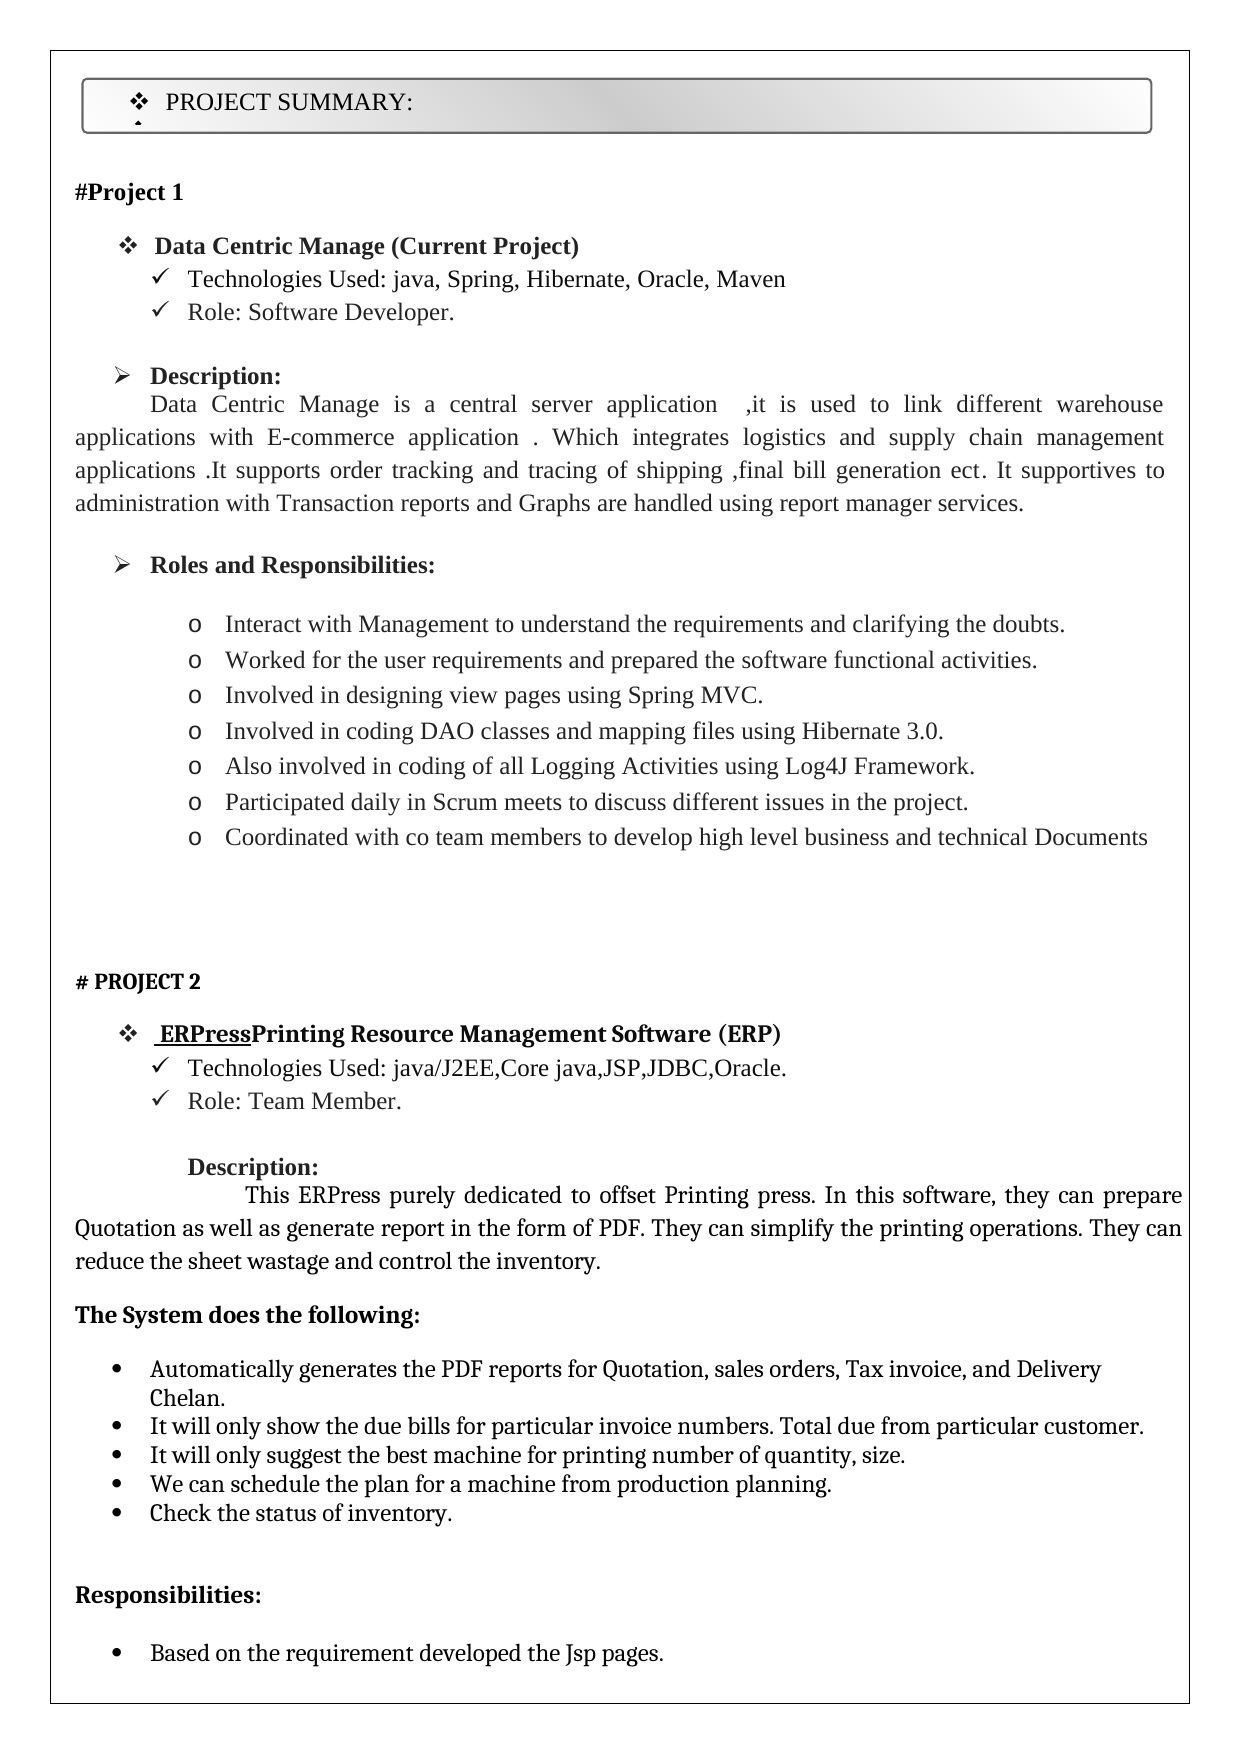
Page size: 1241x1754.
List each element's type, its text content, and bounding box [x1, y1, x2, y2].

list Technologies Used: java/J2EE,Core java,JSP,JDBC,Oracle. [150, 1053, 1165, 1082]
text Data Centric Manage is a central server application ,it is used to link different warehouse applications with E-commerce application . Which integrates logistics and supply chain management applications .It supports order tracking and tracing of shipping ,final bill generation ect. It supportives to administration with Transaction reports and Graphs are handled using report manager services. [75, 484, 1165, 517]
list Based on the requirement developed the Jsp pages. [112, 1639, 1165, 1667]
list Role: Software Developer. [150, 297, 1165, 326]
text # PROJECT 2 [75, 969, 1165, 996]
list Check the status of inventory. [112, 1498, 1165, 1527]
list Description: [187, 1152, 1165, 1181]
list It will only suggest the best machine for printing number of quantity, size. [112, 1441, 1165, 1470]
list Participated daily in Scrum meets to discuss different issues in the project. [187, 787, 1165, 817]
list Involved in designing view pages using Spring MVC. [187, 680, 1165, 711]
list Also involved in coding of all Logging Activities using Log4J Framework. [187, 751, 1165, 782]
list ERPressPrinting Resource Management Software (ERP) [117, 1020, 1165, 1049]
list We can schedule the plan for a machine from production planning. [112, 1470, 1165, 1498]
text The System does the following: [75, 1301, 1165, 1330]
text Responsibilities: [75, 1581, 1165, 1610]
list Roles and Responsibilities: [112, 550, 1165, 579]
list Worked for the user requirements and prepared the software functional activities. [187, 645, 1165, 676]
text #Project 1 [75, 177, 1165, 206]
list Coordinated with co team members to develop high level business and technical Documents [187, 822, 1165, 853]
list It will only show the due bills for particular invoice numbers. Total due from particular customer. [112, 1412, 1165, 1441]
list Data Centric Manage (Current Project) [117, 231, 1165, 260]
list Role: Team Member. [150, 1086, 1165, 1115]
text This ERPress purely dedicated to offset Printing press. In this software, they can prepare Quotation as well as generate report in the form of PDF. They can simplify the printing operations. They can reduce the sheet wastage and control the inventory. [75, 1181, 1184, 1276]
list Technologies Used: java, Spring, Hibernate, Oracle, Maven [150, 264, 1165, 293]
text Data Centric Manage is a central server application ,it is used to link different warehouse applications with E-commerce application . Which integrates logistics and supply chain management applications .It supports order tracking and tracing of shipping ,final bill generation ect. It supportives to administration with Transaction reports and Graphs are handled using report manager services. [75, 389, 1165, 423]
list Interact with Management to understand the requirements and clarifying the doubts. [187, 609, 1165, 640]
list Automatically generates the PDF reports for Quotation, sales orders, Tax invoice, and Delivery Chelan. [112, 1355, 1165, 1412]
list Description: [112, 361, 1165, 389]
list Involved in coding DAO classes and mapping files using Hibernate 3.0. [187, 716, 1165, 747]
